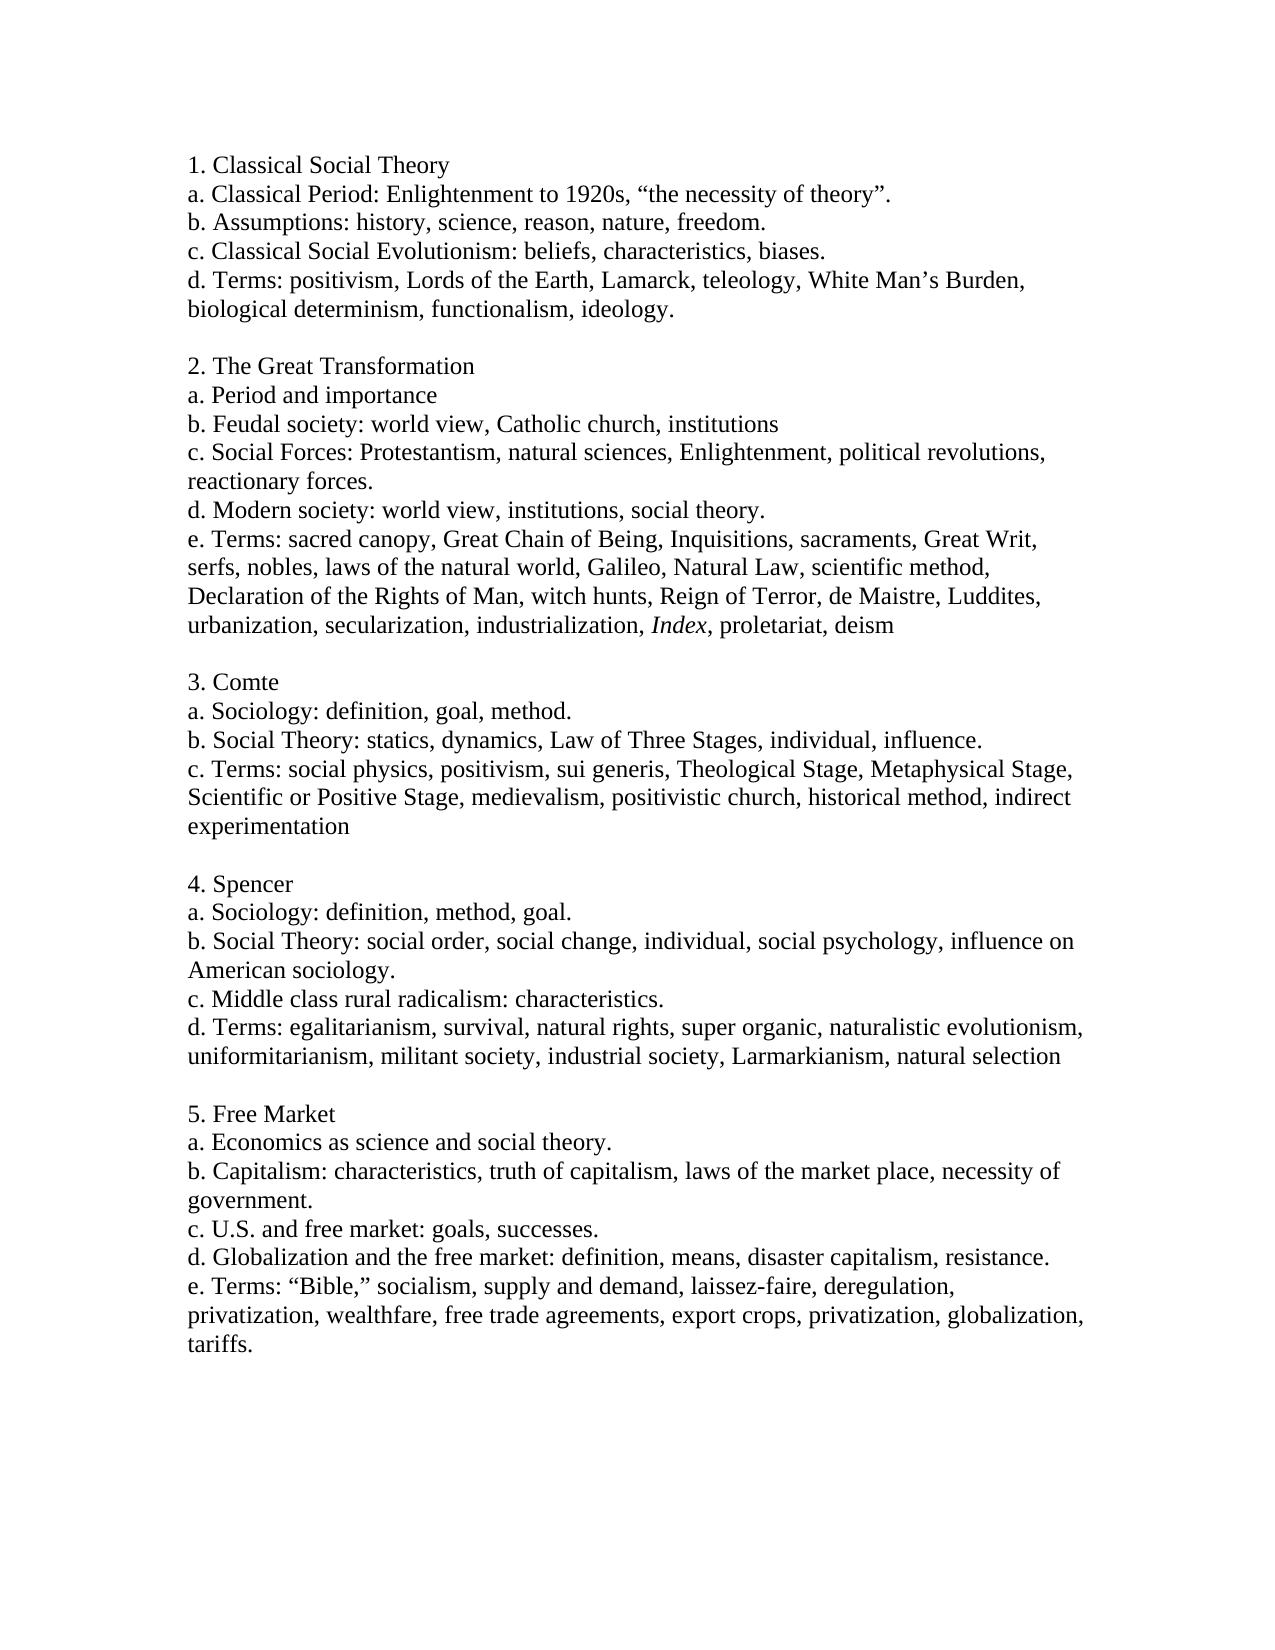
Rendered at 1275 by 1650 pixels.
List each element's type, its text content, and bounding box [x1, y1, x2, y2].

text a. Period and importance [187, 380, 1087, 409]
text a. Sociology: definition, method, goal. [187, 897, 1087, 926]
text c. Terms: social physics, positivism, sui generis, Theological Stage, Metaphysical Stage, Scientific or Positive Stage, medievalism, positivistic church, historical method, indirect experimentation [187, 754, 1087, 840]
text biological determinism, functionalism, ideology. [187, 294, 1087, 322]
text a. Sociology: definition, goal, method. [187, 696, 1087, 725]
text d. Modern society: world view, institutions, social theory. [187, 495, 1087, 524]
text d. Terms: positivism, Lords of the Earth, Lamarck, teleology, White Man’s Burden, [187, 265, 1087, 294]
text 2. The Great Transformation [187, 351, 1087, 380]
text 3. Comte [187, 667, 1087, 696]
text b. Assumptions: history, science, reason, nature, freedom. [187, 207, 1087, 236]
text b. Capitalism: characteristics, truth of capitalism, laws of the market place, necessity of government. [187, 1156, 1087, 1214]
text c. Social Forces: Protestantism, natural sciences, Enlightenment, political revolutions, reactionary forces. [187, 437, 1087, 495]
text 4. Spencer [187, 869, 1087, 897]
text a. Economics as science and social theory. [187, 1127, 1087, 1156]
text c. Classical Social Evolutionism: beliefs, characteristics, biases. [187, 236, 1087, 265]
text b. Social Theory: statics, dynamics, Law of Three Stages, individual, influence. [187, 725, 1087, 754]
text d. Globalization and the free market: definition, means, disaster capitalism, resistance. [187, 1242, 1087, 1271]
text c. U.S. and free market: goals, successes. [187, 1214, 1087, 1242]
text b. Social Theory: social order, social change, individual, social psychology, influence on American sociology. [187, 926, 1087, 984]
text urbanization, secularization, industrialization, Index, proletariat, deism [187, 610, 1087, 639]
text 1. Classical Social Theory [187, 150, 1087, 179]
text e. Terms: sacred canopy, Great Chain of Being, Inquisitions, sacraments, Great Writ, serfs, nobles, laws of the natural world, Galileo, Natural Law, scientific method, Declaration of the Rights of Man, witch hunts, Reign of Terror, de Maistre, Luddites, [187, 524, 1087, 610]
text d. Terms: egalitarianism, survival, natural rights, super organic, naturalistic evolutionism, uniformitarianism, militant society, industrial society, Larmarkianism, natural selection [187, 1012, 1087, 1070]
text c. Middle class rural radicalism: characteristics. [187, 984, 1087, 1012]
text 5. Free Market [187, 1099, 1087, 1127]
text b. Feudal society: world view, Catholic church, institutions [187, 409, 1087, 437]
text e. Terms: “Bible,” socialism, supply and demand, laissez-faire, deregulation, privatization, wealthfare, free trade agreements, export crops, privatization, globalization, tariffs. [187, 1271, 1087, 1357]
text a. Classical Period: Enlightenment to 1920s, “the necessity of theory”. [187, 179, 1087, 207]
